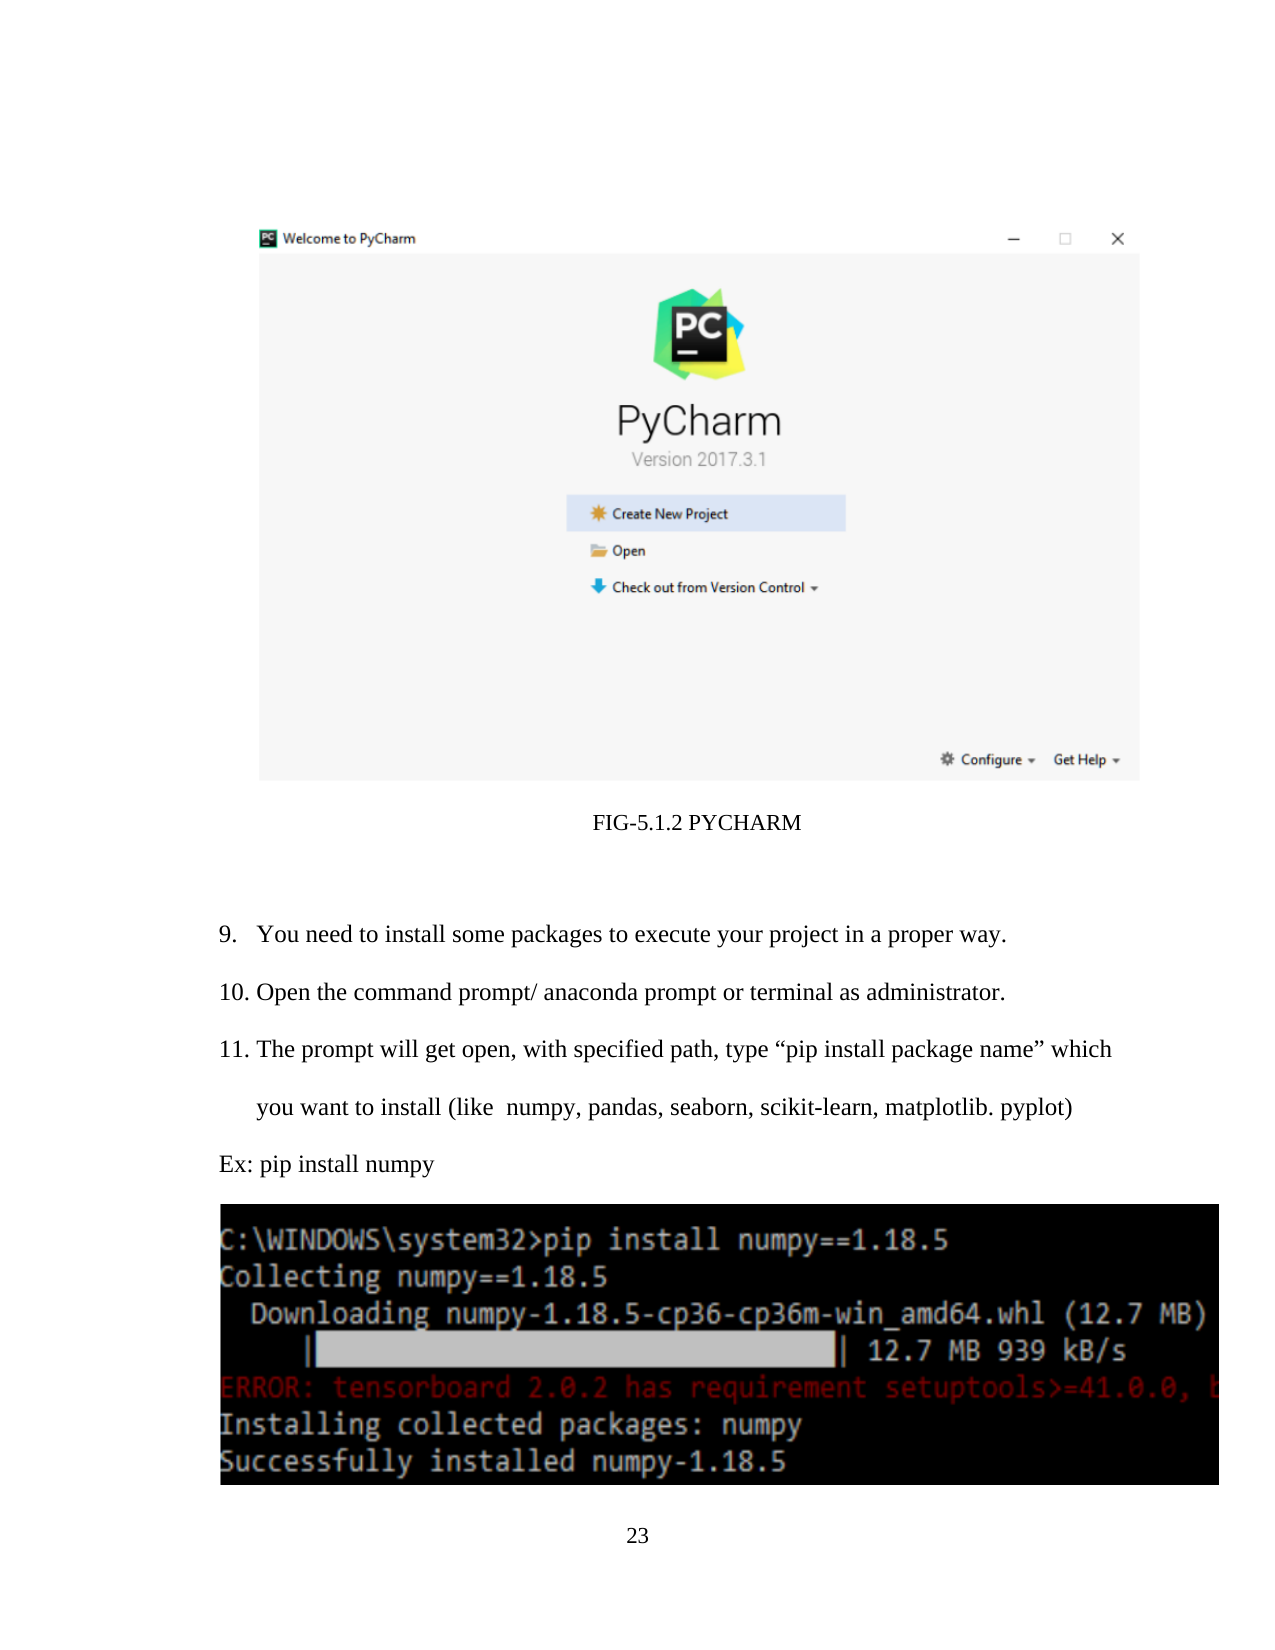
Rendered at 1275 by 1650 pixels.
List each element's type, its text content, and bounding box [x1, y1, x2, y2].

picture [256, 218, 1148, 783]
list Open the command prompt/ anaconda prompt or terminal as administrator. [219, 977, 1137, 1005]
text Ex: pip install numpy [219, 1149, 1137, 1204]
picture [218, 1204, 1219, 1485]
list The prompt will get open, with specified path, type “pip install package name” which you want to install (like numpy, pandas, seaborn, scikit-learn, matplotlib. pyplot) [219, 1034, 1137, 1120]
list FIG-5.1.2 PYCHARM [256, 809, 1137, 835]
list You need to install some packages to execute your project in a proper way. [219, 919, 1137, 948]
